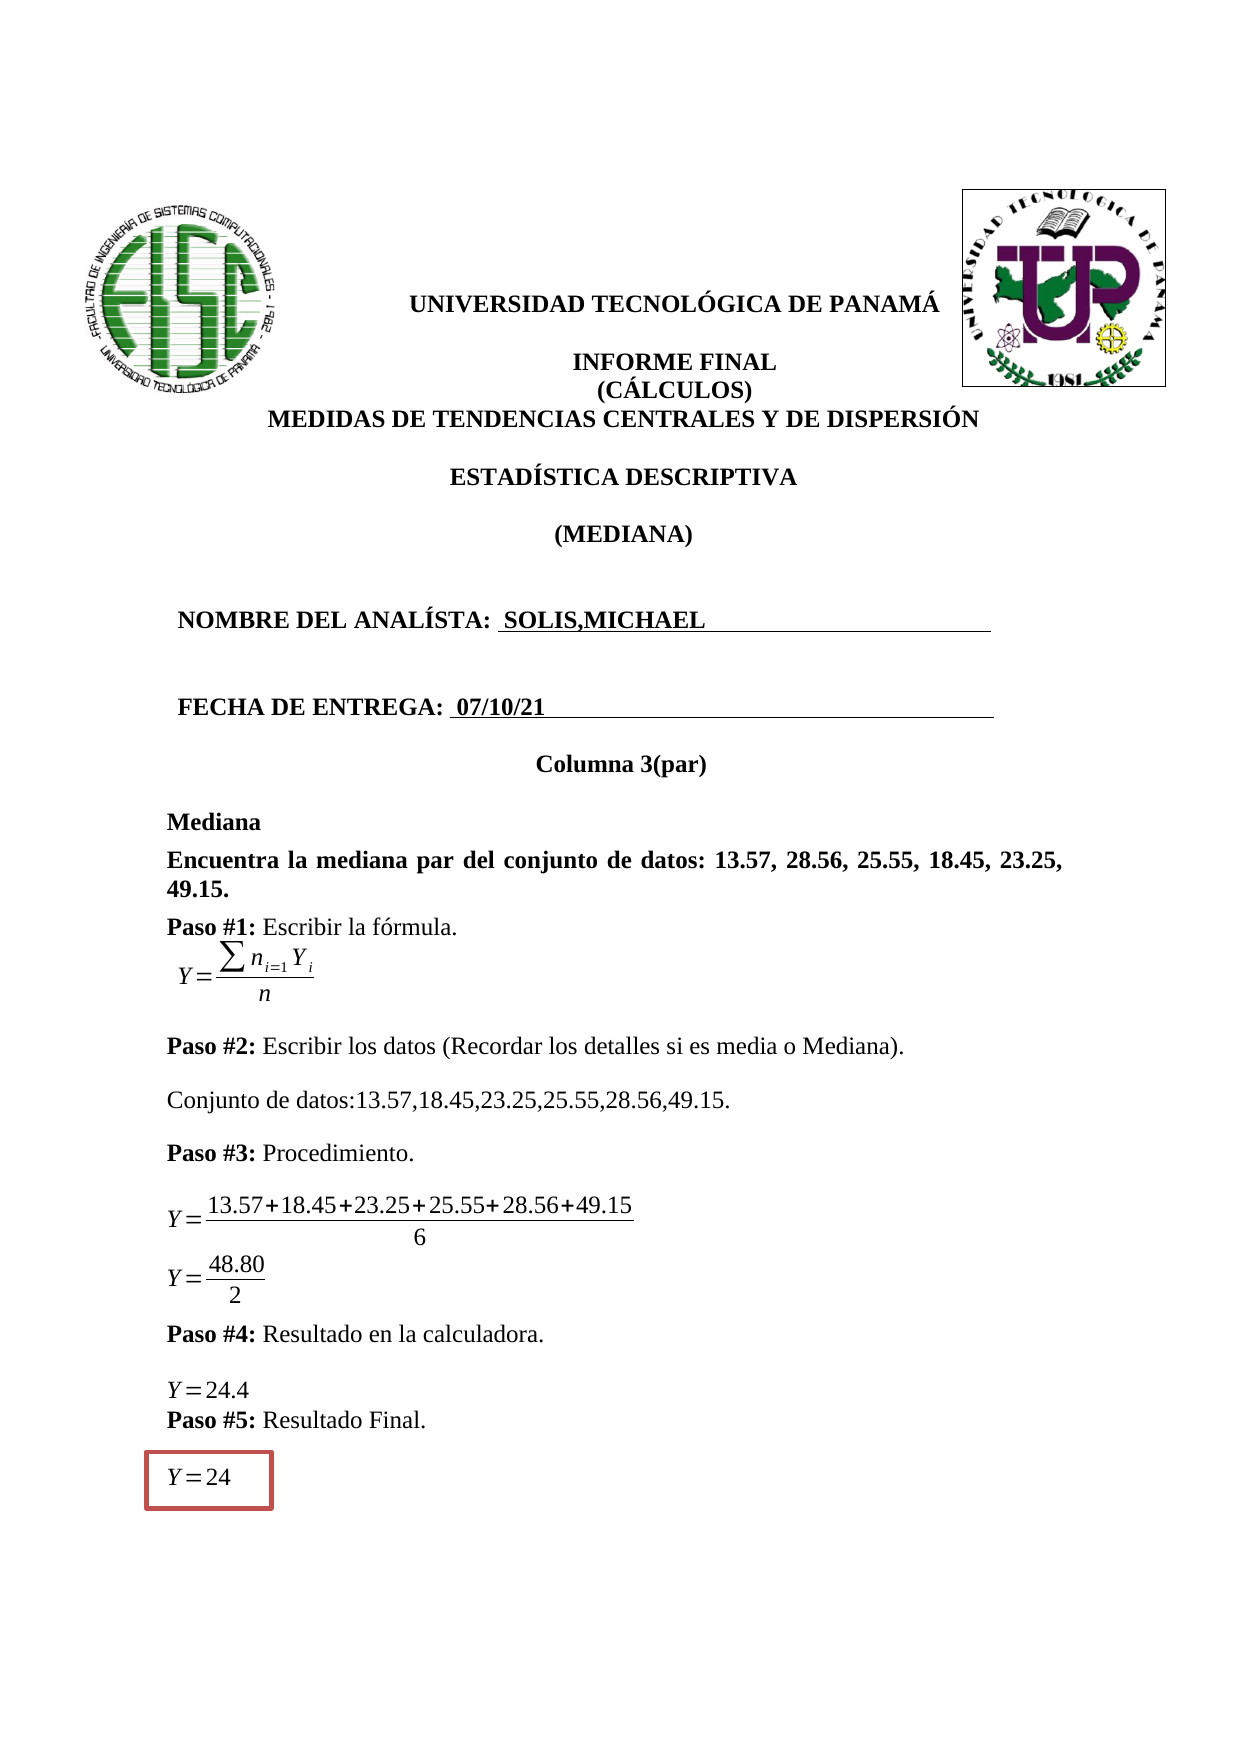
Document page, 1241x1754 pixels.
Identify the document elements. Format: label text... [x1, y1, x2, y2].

text Mediana [167, 807, 1076, 836]
text Paso #3: Procedimiento. [167, 1138, 1071, 1167]
text (CÁLCULOS) [260, 376, 980, 404]
text MEDIDAS DE TENDENCIAS CENTRALES Y DE DISPERSIÓN ESTADÍSTICA DESCRIPTIVA [267, 404, 980, 491]
text FECHA DE ENTREGA: 07/10/21 [177, 692, 1076, 721]
text Paso #2: Escribir los datos (Recordar los detalles si es media o Mediana). [167, 1031, 1071, 1060]
text NOMBRE DEL ANALÍSTA: SOLIS,MICHAEL [177, 606, 1076, 634]
text (MEDIANA) [267, 519, 980, 548]
text INFORME FINAL [275, 347, 980, 376]
text Paso #5: Resultado Final. [167, 1405, 1076, 1434]
text Conjunto de datos:13.57,18.45,23.25,25.55,28.56,49.15. [167, 1085, 1071, 1114]
text Encuentra la mediana par del conjunto de datos: 13.57, 28.56, 25.55, 18.45, 23.25, 49.15. [167, 845, 1063, 903]
picture [963, 190, 1165, 386]
text Paso #4: Resultado en la calculadora. [167, 1319, 1063, 1348]
picture [85, 205, 275, 393]
text Paso #1: Escribir la fórmula. [167, 912, 1063, 941]
text UNIVERSIDAD TECNOLÓGICA DE PANAMÁ [275, 289, 980, 318]
text Columna 3(par) [167, 749, 1076, 778]
